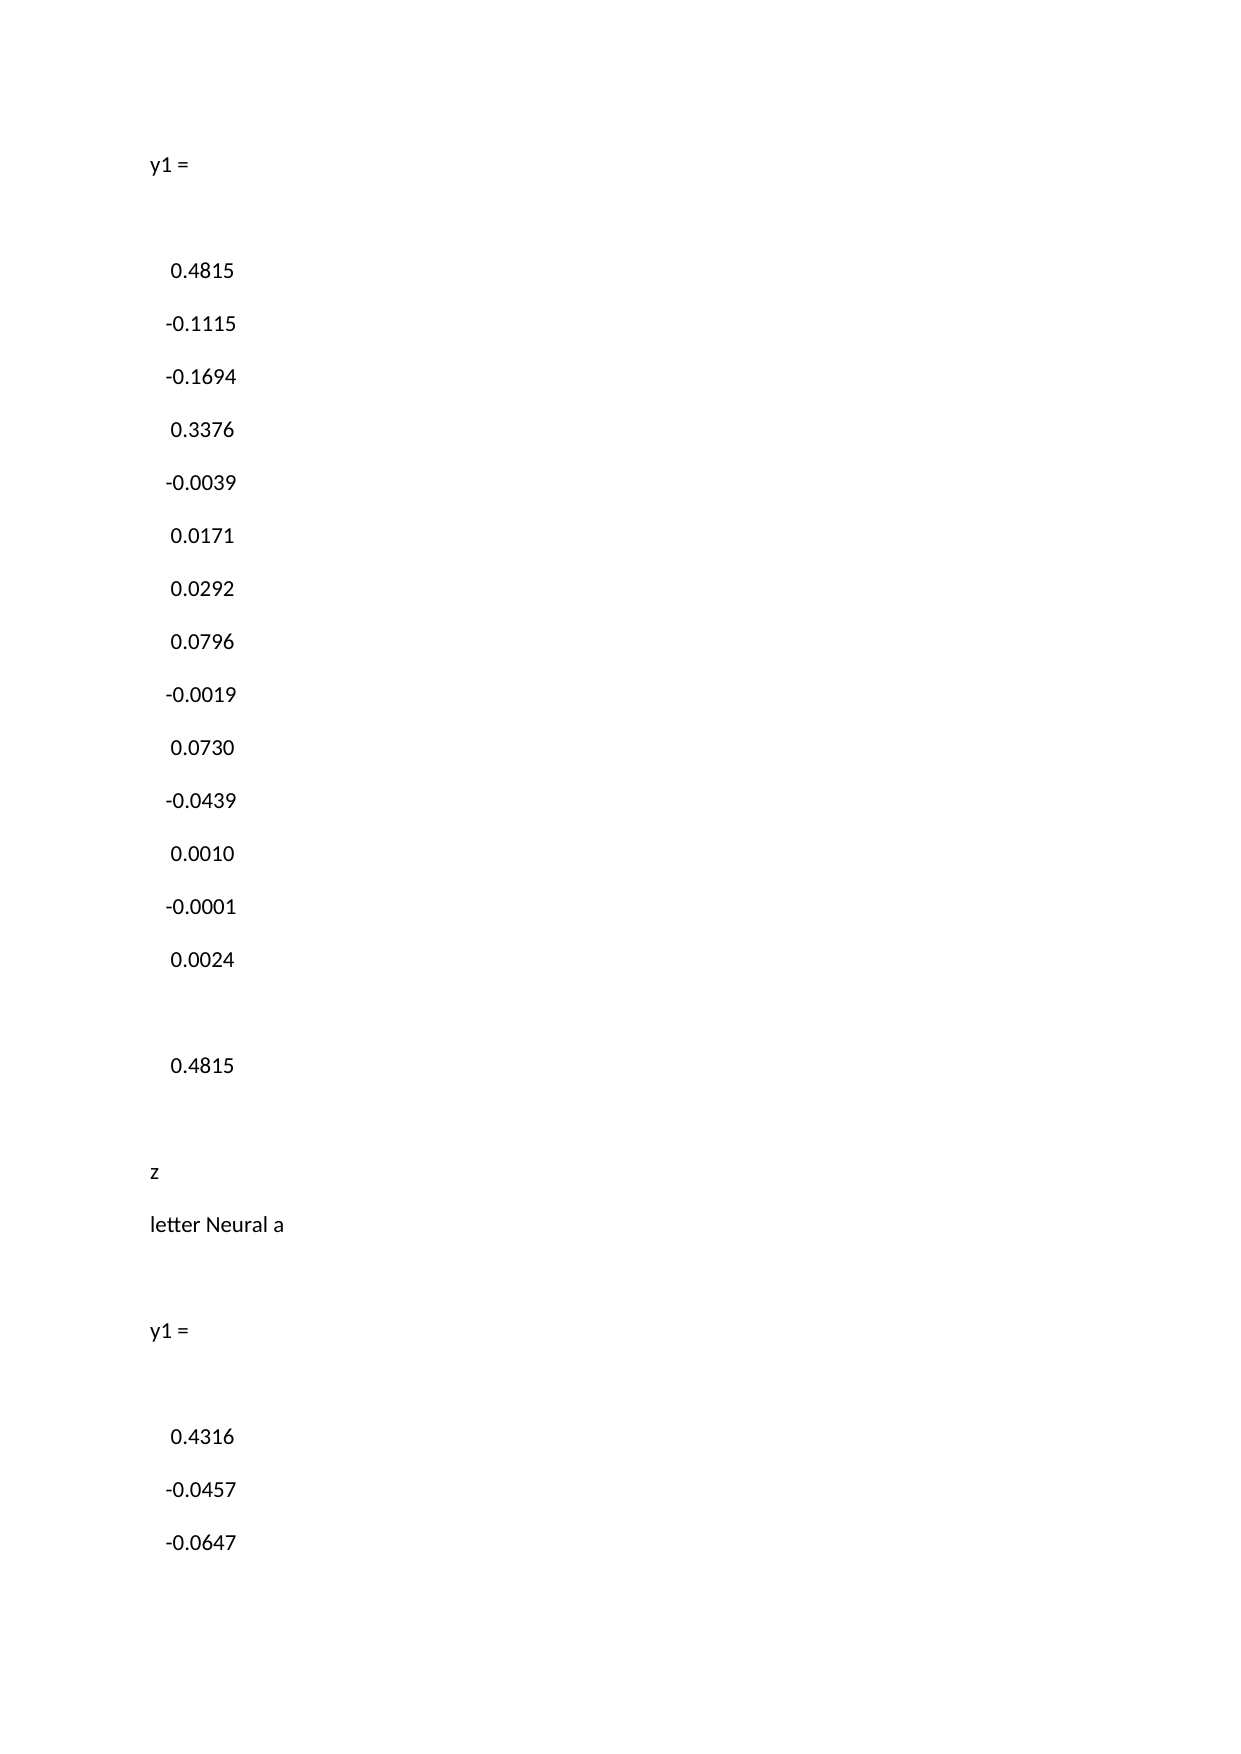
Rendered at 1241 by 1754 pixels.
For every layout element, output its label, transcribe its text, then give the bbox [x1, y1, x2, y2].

text 0.4815 [150, 1051, 1090, 1079]
text z [150, 1157, 1090, 1185]
text -0.0647 [150, 1528, 1090, 1557]
text 0.0024 [150, 945, 1090, 973]
text 0.0171 [150, 521, 1090, 549]
text y1 = [150, 150, 1090, 178]
text -0.0457 [150, 1476, 1090, 1503]
text 0.4815 [150, 256, 1090, 284]
text -0.1115 [150, 309, 1090, 337]
text 0.0010 [150, 839, 1090, 867]
text 0.0796 [150, 627, 1090, 655]
text -0.0039 [150, 468, 1090, 496]
text 0.4316 [150, 1422, 1090, 1451]
text y1 = [150, 1316, 1090, 1344]
text letter Neural a [150, 1210, 1090, 1238]
text -0.1694 [150, 362, 1090, 390]
text 0.0730 [150, 733, 1090, 761]
text 0.3376 [150, 415, 1090, 443]
text -0.0439 [150, 786, 1090, 814]
text -0.0019 [150, 680, 1090, 708]
text 0.0292 [150, 574, 1090, 602]
text -0.0001 [150, 892, 1090, 920]
